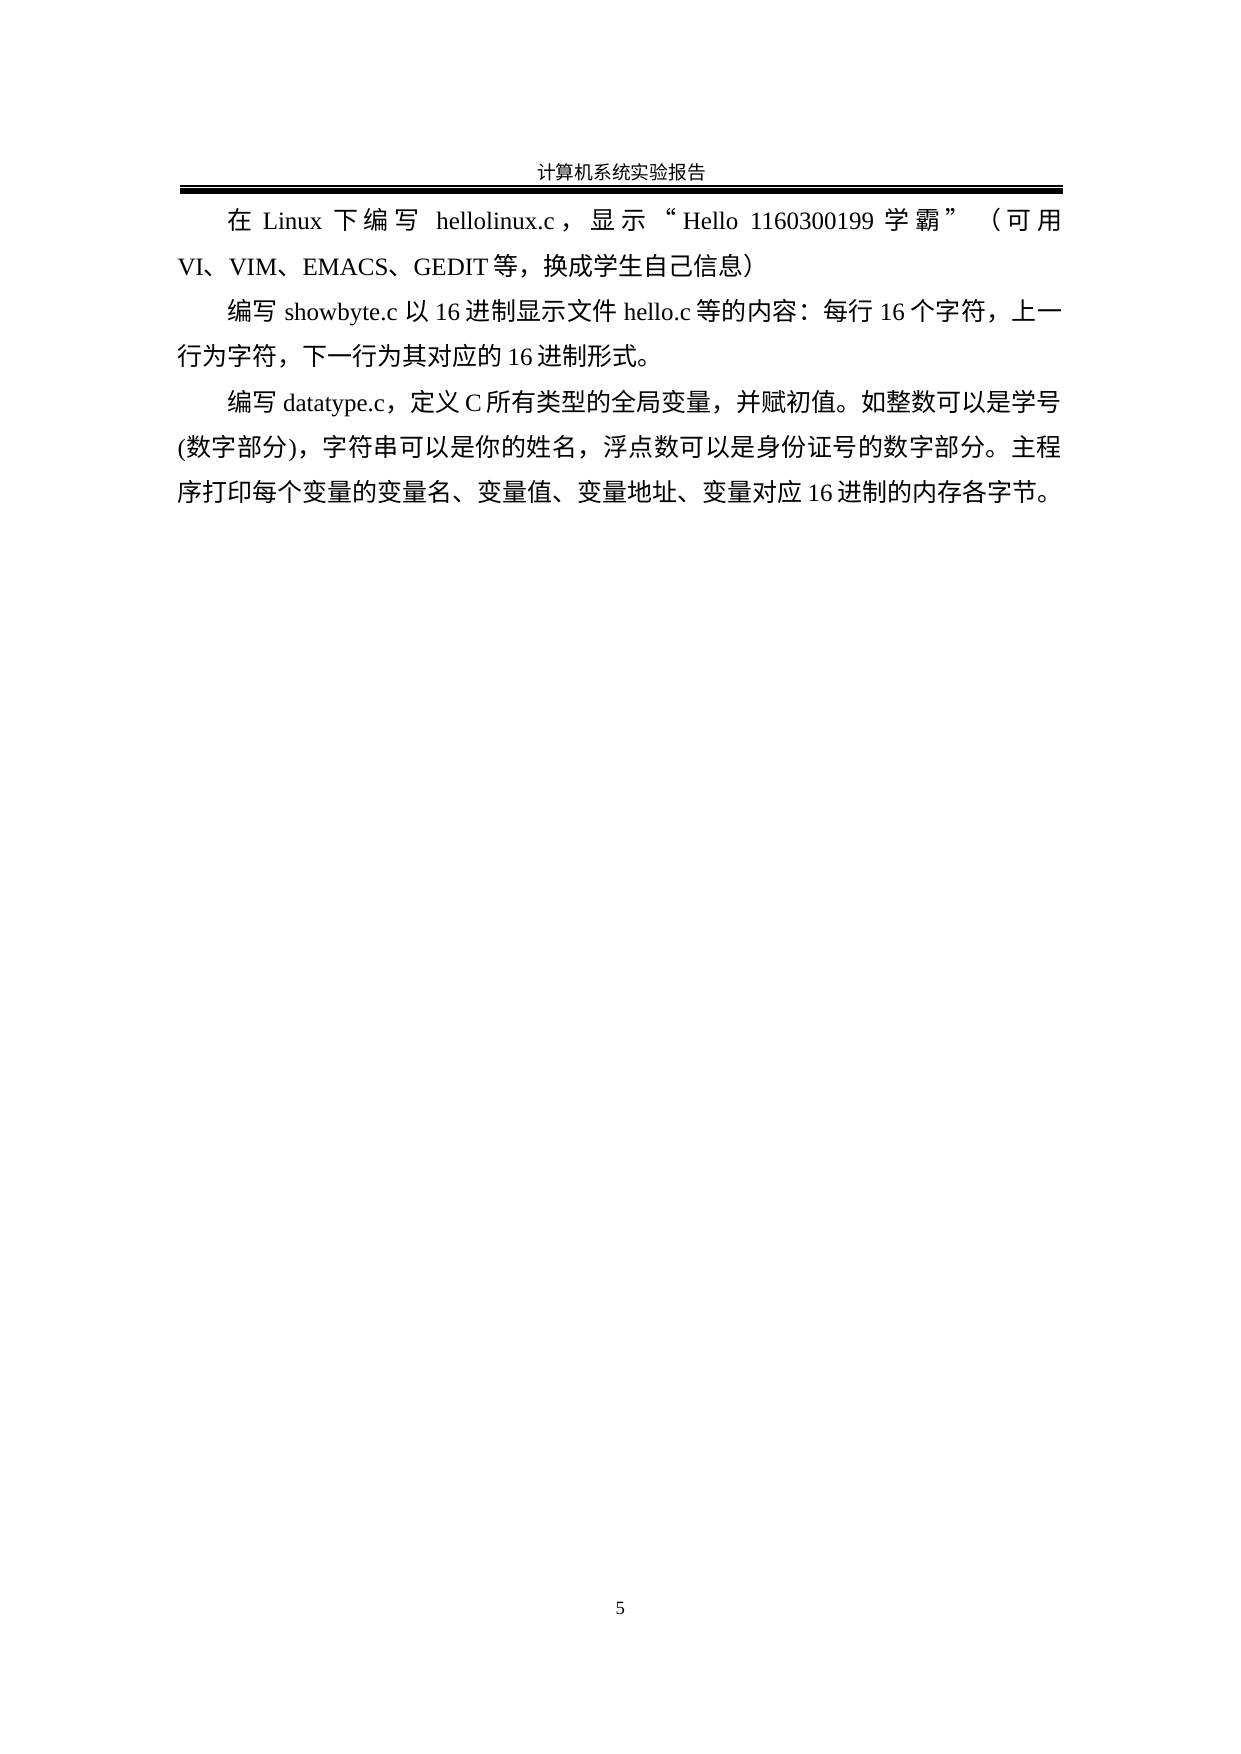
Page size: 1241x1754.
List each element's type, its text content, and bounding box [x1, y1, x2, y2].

text 编写 showbyte.c 以16进制显示文件hello.c等的内容：每行16个字符，上一行为字符，下一行为其对应的16进制形式。 [177, 291, 1063, 373]
text 编写 datatype.c，定义C所有类型的全局变量，并赋初值。如整数可以是学号(数字部分)，字符串可以是你的姓名，浮点数可以是身份证号的数字部分。主程序打印每个变量的变量名、变量值、变量地址、变量对应16进制的内存各字节。 [177, 382, 1063, 509]
text 在Linux下编写 hellolinux.c，显示“Hello 1160300199学霸”（可用VI、VIM、EMACS、GEDIT等，换成学生自己信息） [177, 201, 1063, 282]
